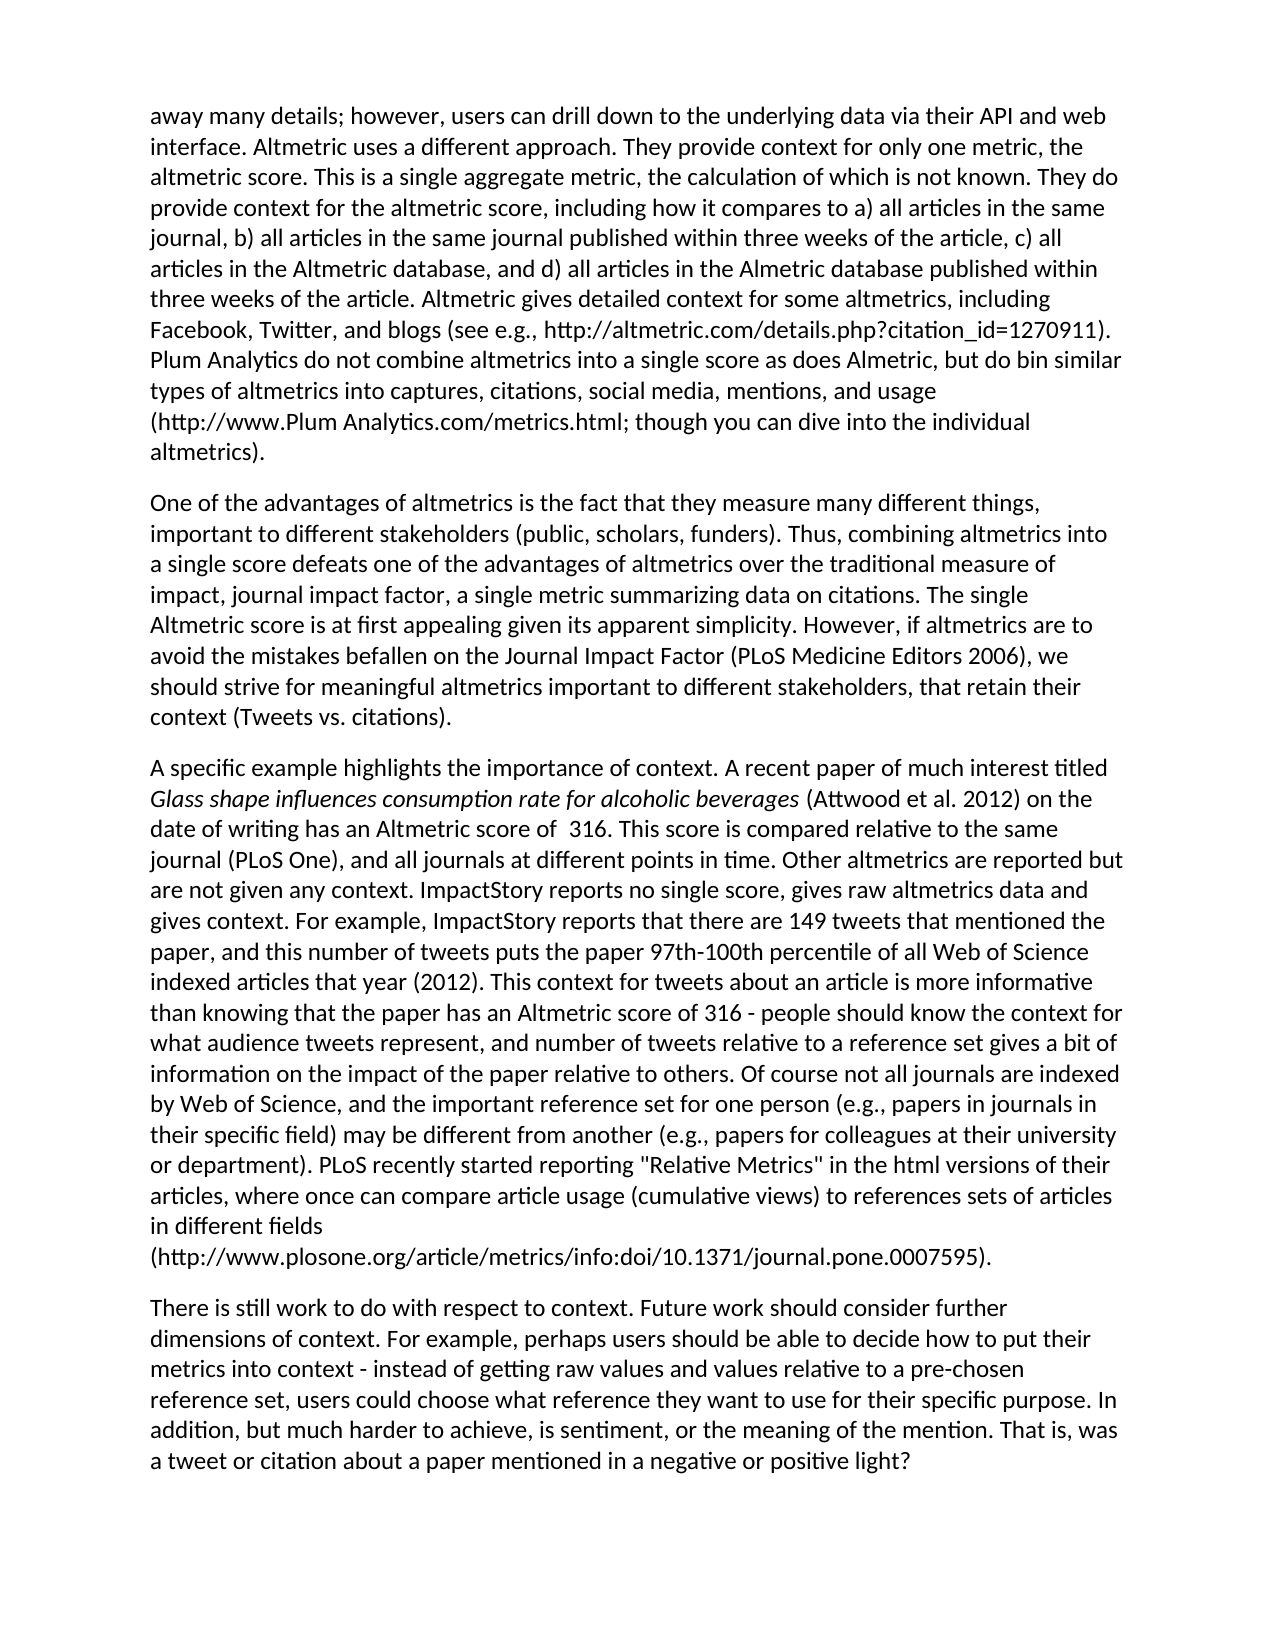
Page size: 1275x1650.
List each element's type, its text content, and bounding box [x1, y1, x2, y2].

text There is still work to do with respect to context. Future work should consider further dimensions of context. For example, perhaps users should be able to decide how to put their metrics into context - instead of getting raw values and values relative to a pre-chosen reference set, users could choose what reference they want to use for their specific purpose. In addition, but much harder to achieve, is sentiment, or the meaning of the mention. That is, was a tweet or citation about a paper mentioned in a negative or positive light? [150, 1292, 1125, 1475]
text One of the advantages of altmetrics is the fact that they measure many different things, important to different stakeholders (public, scholars, funders). Thus, combining altmetrics into a single score defeats one of the advantages of altmetrics over the traditional measure of impact, journal impact factor, a single metric summarizing data on citations. The single Altmetric score is at first appealing given its apparent simplicity. However, if altmetrics are to avoid the mistakes befallen on the Journal Impact Factor (PLoS Medicine Editors 2006), we should strive for meaningful altmetrics important to different stakeholders, that retain their context (Tweets vs. citations). [150, 487, 1125, 732]
text A specific example highlights the importance of context. A recent paper of much interest titled Glass shape influences consumption rate for alcoholic beverages (Attwood et al. 2012) on the date of writing has an Altmetric score of 316. This score is compared relative to the same journal (PLoS One), and all journals at different points in time. Other altmetrics are reported but are not given any context. ImpactStory reports no single score, gives raw altmetrics data and gives context. For example, ImpactStory reports that there are 149 tweets that mentioned the paper, and this number of tweets puts the paper 97th-100th percentile of all Web of Science indexed articles that year (2012). This context for tweets about an article is more informative than knowing that the paper has an Altmetric score of 316 - people should know the context for what audience tweets represent, and number of tweets relative to a reference set gives a bit of information on the impact of the paper relative to others. Of course not all journals are indexed by Web of Science, and the important reference set for one person (e.g., papers in journals in their specific field) may be different from another (e.g., papers for colleagues at their university or department). PLoS recently started reporting "Relative Metrics" in the html versions of their articles, where once can compare article usage (cumulative views) to references sets of articles in different fields (http://www.plosone.org/article/metrics/info:doi/10.1371/journal.pone.0007595). [150, 752, 1125, 1271]
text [150, 100, 1125, 467]
